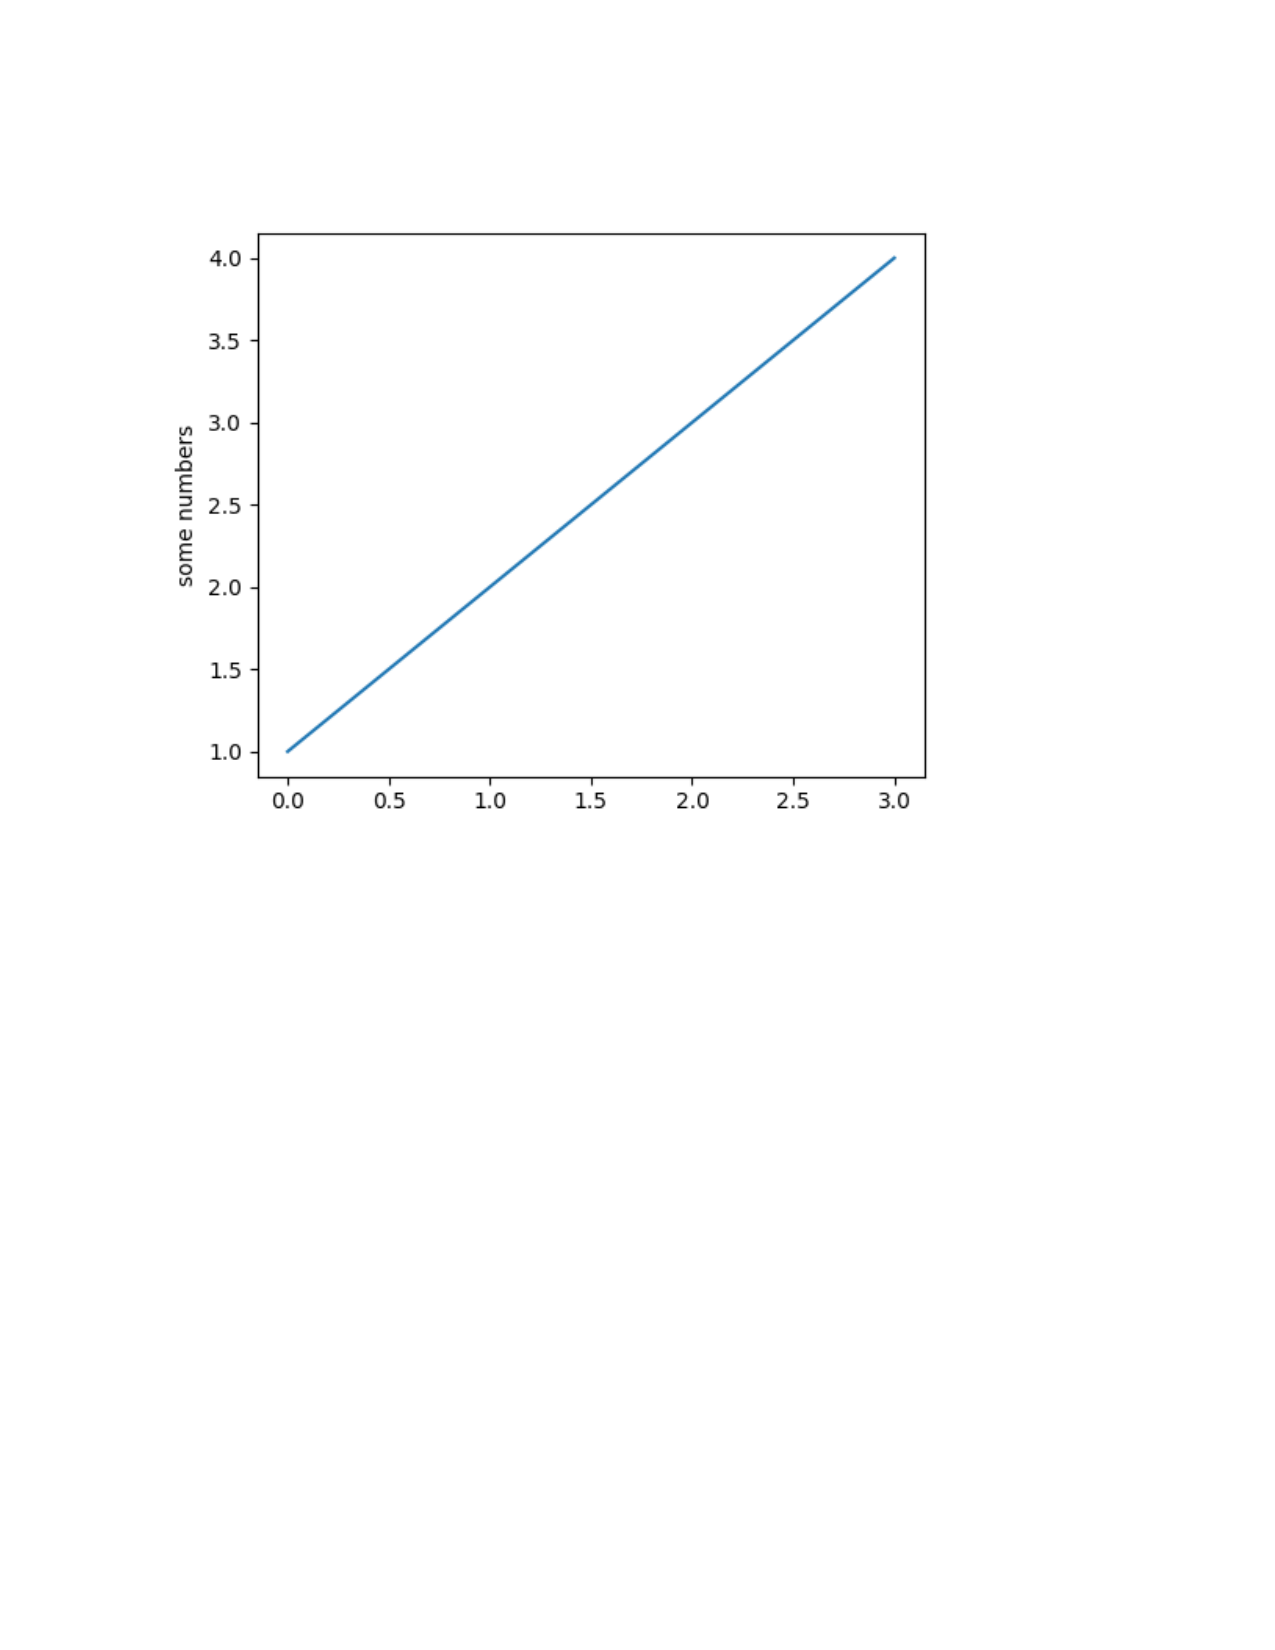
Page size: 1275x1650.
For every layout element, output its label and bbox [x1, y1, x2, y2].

picture [150, 150, 1011, 854]
